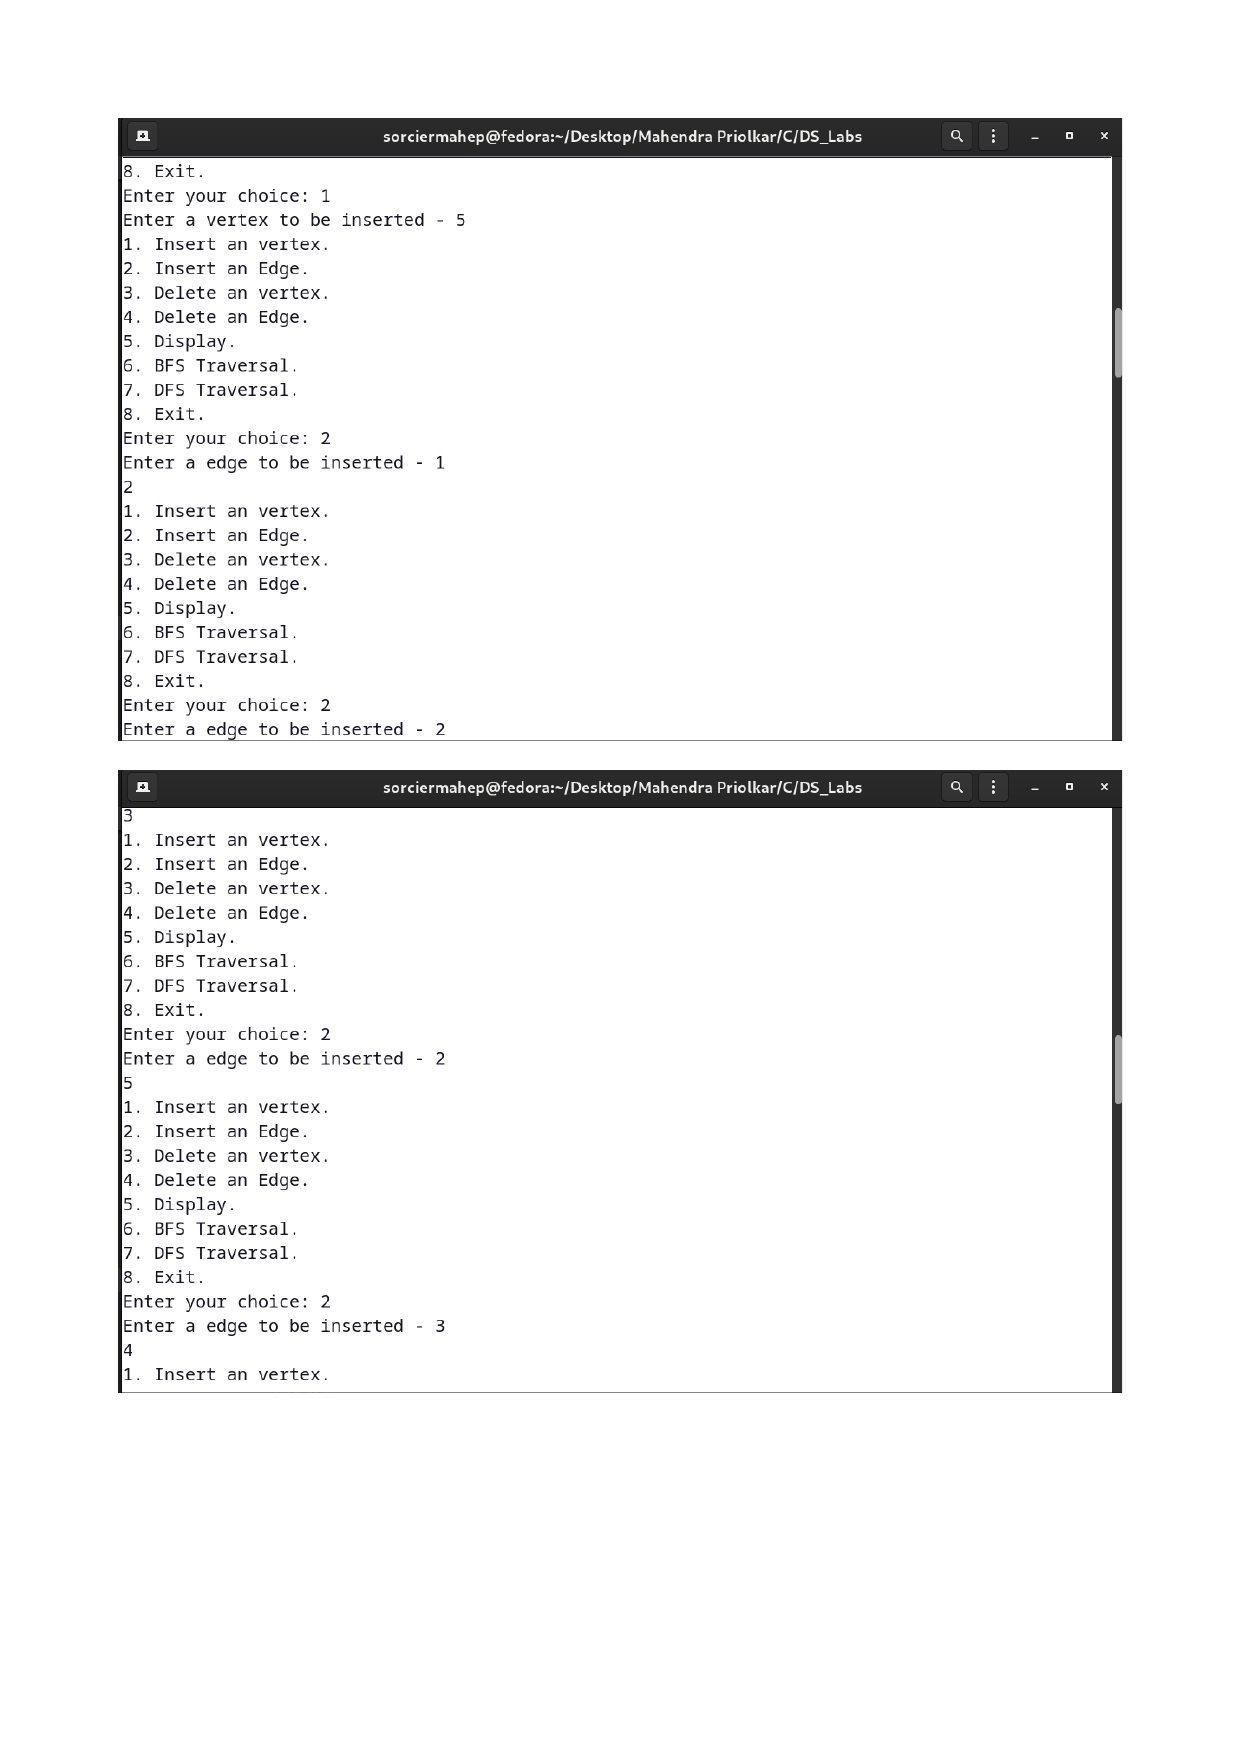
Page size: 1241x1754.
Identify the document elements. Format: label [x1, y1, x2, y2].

picture [118, 118, 1123, 741]
picture [118, 770, 1123, 1393]
